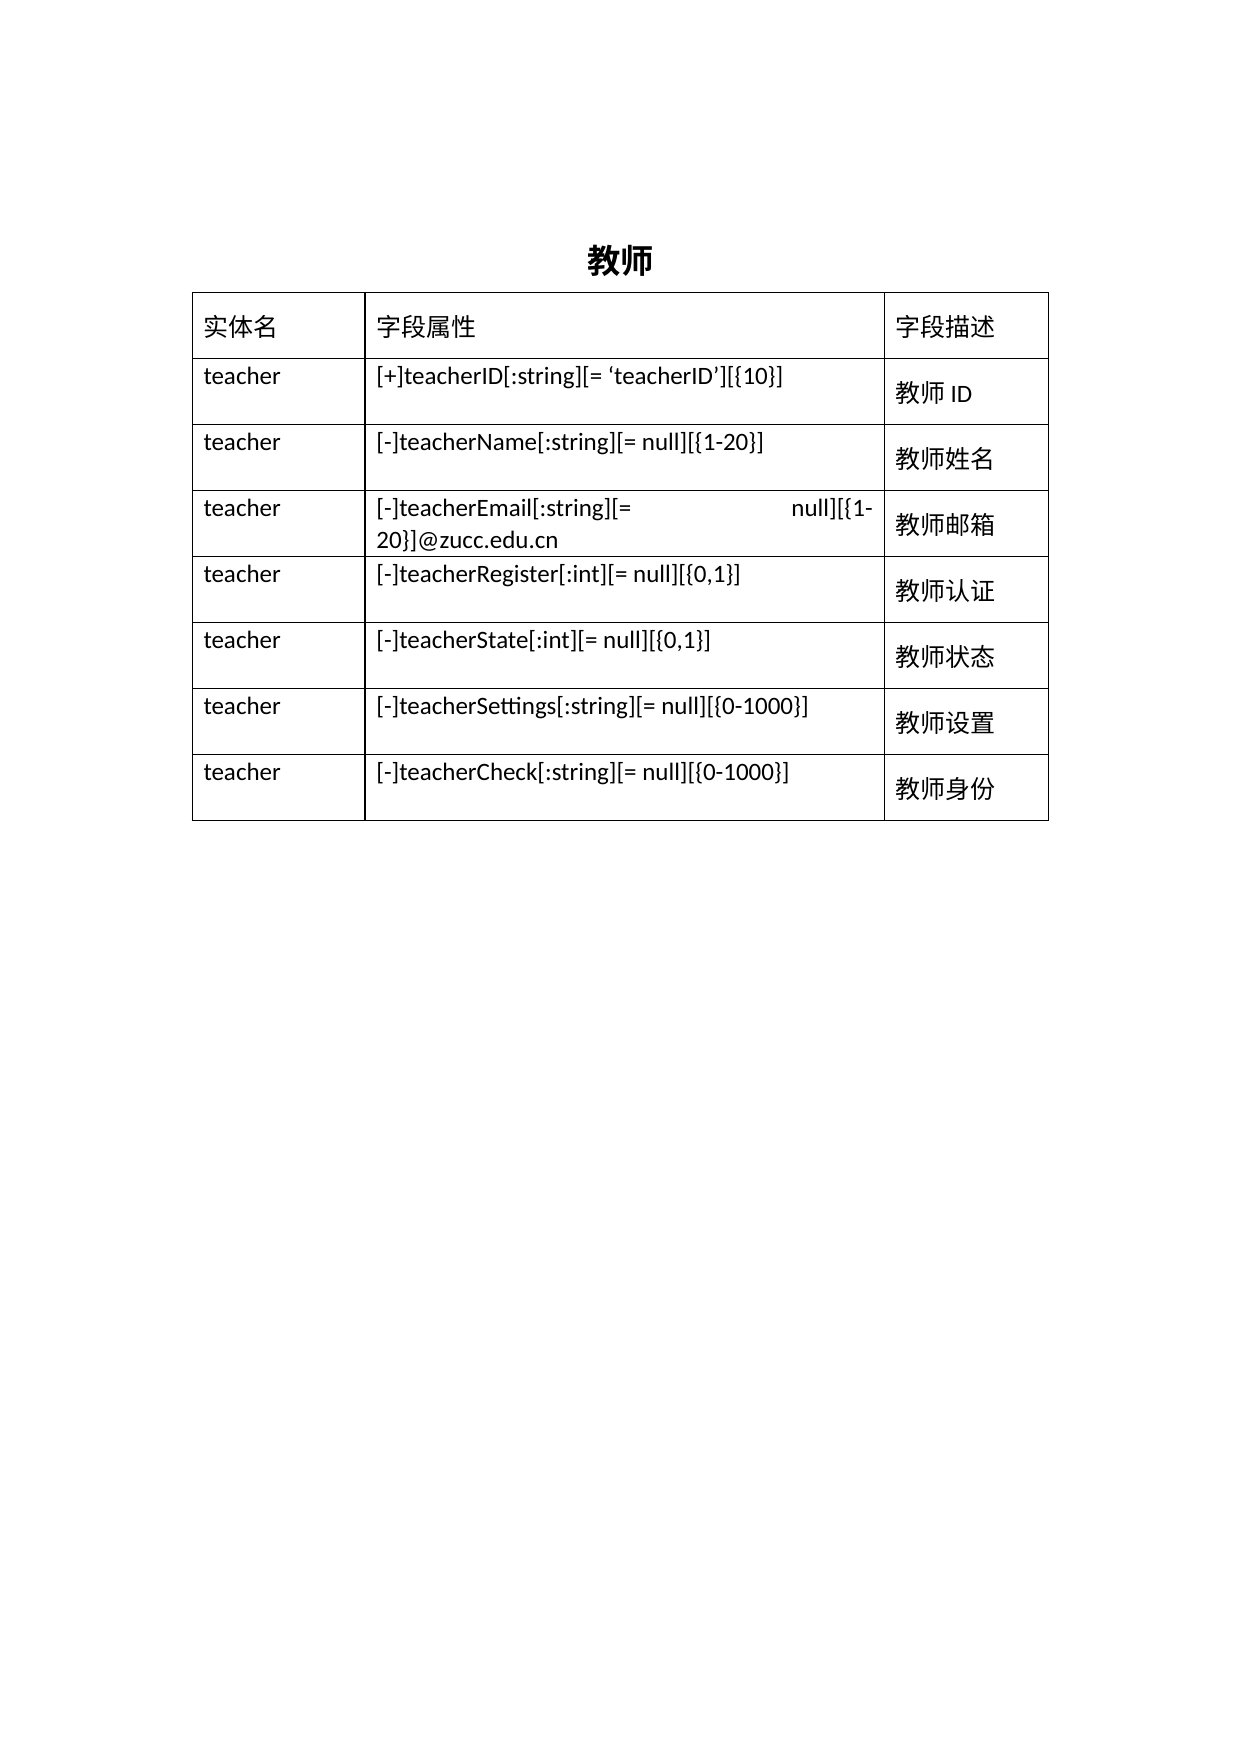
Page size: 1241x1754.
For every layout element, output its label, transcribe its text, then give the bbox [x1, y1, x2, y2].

table_cell teacher [193, 755, 364, 820]
table_cell 教师身份 [885, 755, 1048, 820]
table_header 字段描述 [885, 293, 1048, 358]
table_cell [-]teacherName[:string][= null][{1-20}] [366, 425, 884, 490]
table_cell [-]teacherSettings[:string][= null][{0-1000}] [366, 689, 884, 754]
table_header 字段属性 [366, 293, 884, 358]
table_cell [-]teacherEmail[:string][= null][{1-20}]@zucc.edu.cn [366, 491, 884, 556]
table_header 实体名 [193, 293, 364, 358]
table_cell 教师姓名 [885, 425, 1048, 490]
table_cell teacher [193, 557, 364, 622]
table_cell 教师邮箱 [885, 491, 1048, 556]
table_cell [-]teacherCheck[:string][= null][{0-1000}] [366, 755, 884, 820]
table_cell teacher [193, 623, 364, 688]
table_cell 教师状态 [885, 623, 1048, 688]
table_cell [-]teacherState[:int][= null][{0,1}] [366, 623, 884, 688]
table_cell 教师ID [885, 359, 1048, 424]
table_cell [-]teacherRegister[:int][= null][{0,1}] [366, 557, 884, 622]
table_cell teacher [193, 491, 364, 556]
table_cell 教师认证 [885, 557, 1048, 622]
table_cell [+]teacherID[:string][= ‘teacherID’][{10}] [366, 359, 884, 424]
table_cell teacher [193, 425, 364, 490]
text 教师 [187, 227, 1053, 292]
table_cell teacher [193, 359, 364, 424]
table_cell teacher [193, 689, 364, 754]
table_cell 教师设置 [885, 689, 1048, 754]
